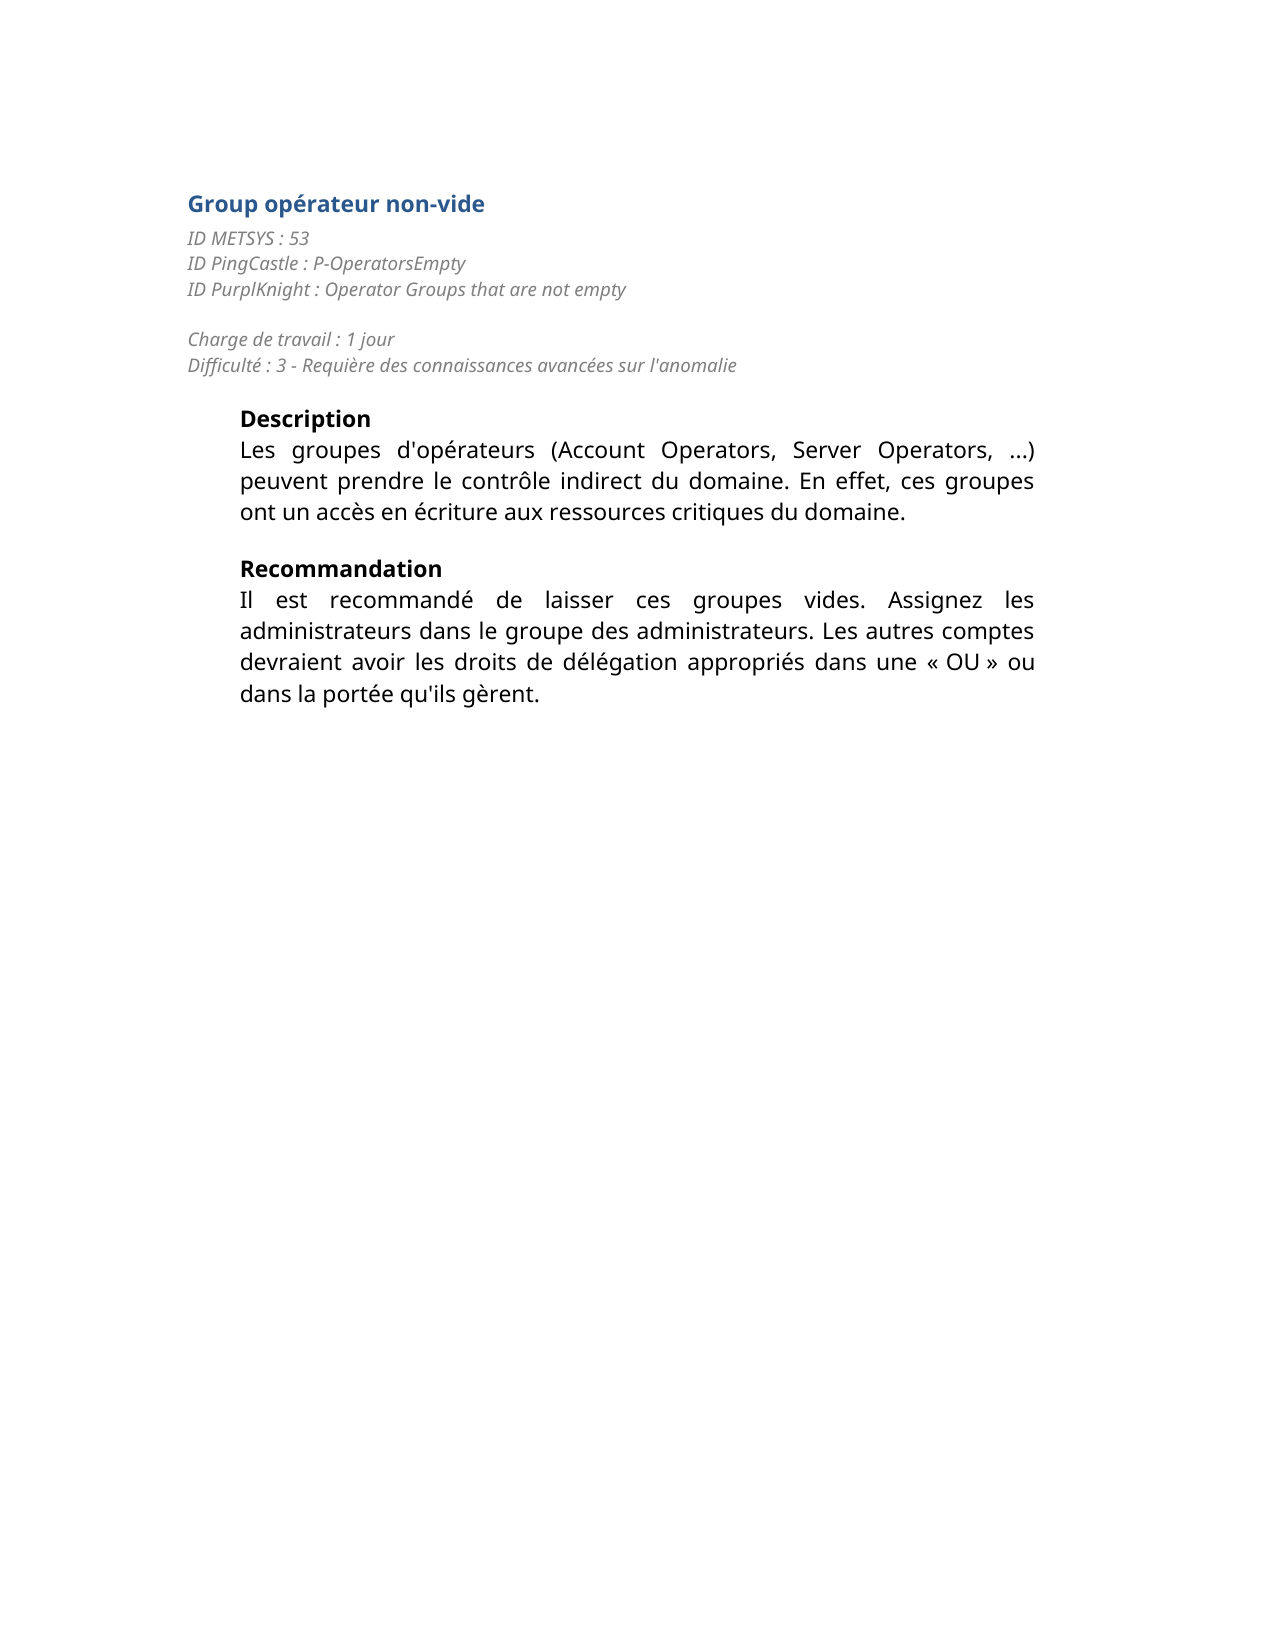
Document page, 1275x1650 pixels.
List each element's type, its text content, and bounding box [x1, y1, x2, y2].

text Les groupes d'opérateurs (Account Operators, Server Operators, ...) peuvent prendre le contrôle indirect du domaine. En effet, ces groupes ont un accès en écriture aux ressources critiques du domaine. [239, 434, 1035, 528]
title Recommandation [239, 553, 1035, 584]
text ID METSYS : 53 ID PingCastle : P-OperatorsEmpty ID PurplKnight : Operator Groups that are not empty [187, 225, 1087, 302]
title Description [239, 403, 1035, 434]
text Il est recommandé de laisser ces groupes vides. Assignez les administrateurs dans le groupe des administrateurs. Les autres comptes devraient avoir les droits de délégation appropriés dans une « OU » ou dans la portée qu'ils gèrent. [239, 584, 1035, 709]
subtitle Group opérateur non-vide [187, 187, 1035, 219]
text Charge de travail : 1 jour Difficulté : 3 - Requière des connaissances avancées sur l'anomalie [187, 327, 1087, 378]
